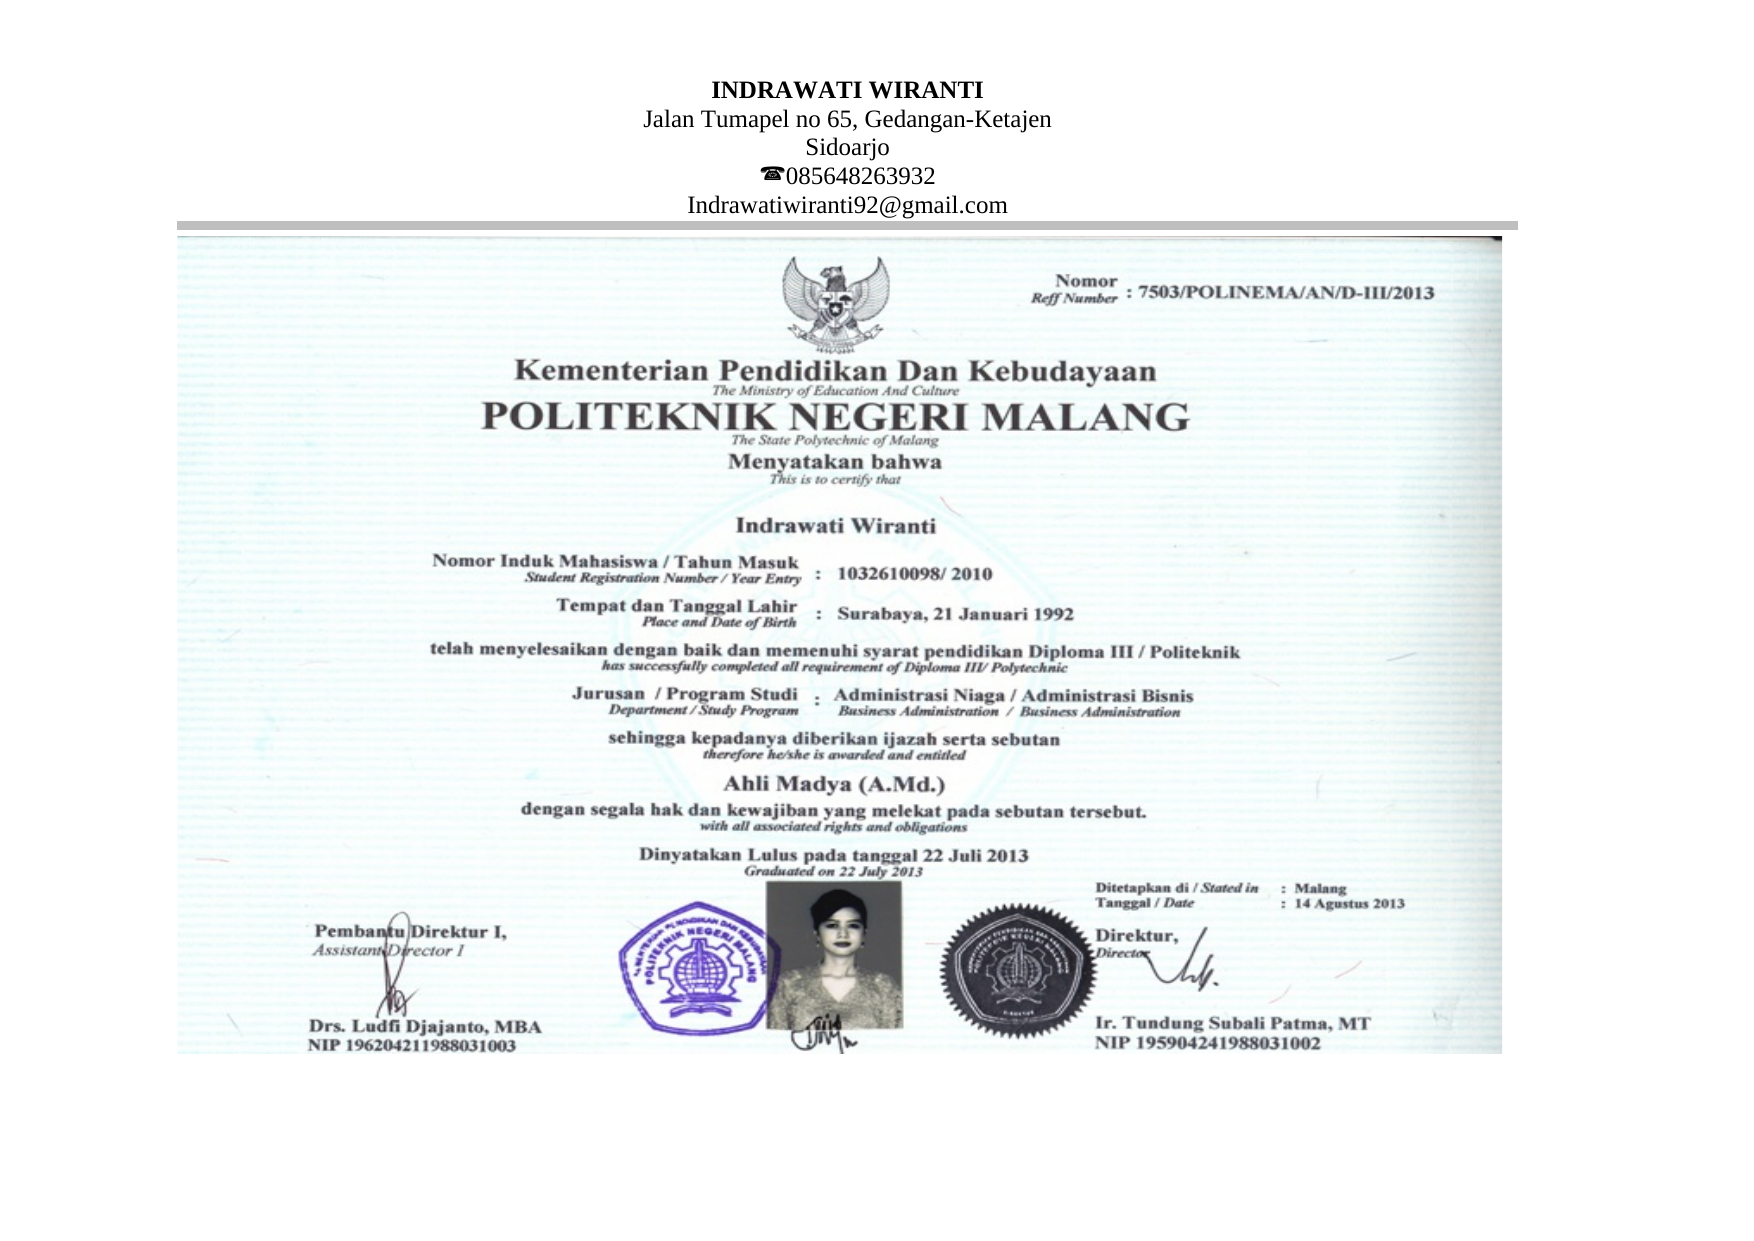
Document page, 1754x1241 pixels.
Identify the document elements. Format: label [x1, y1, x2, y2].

picture [177, 236, 1503, 1054]
